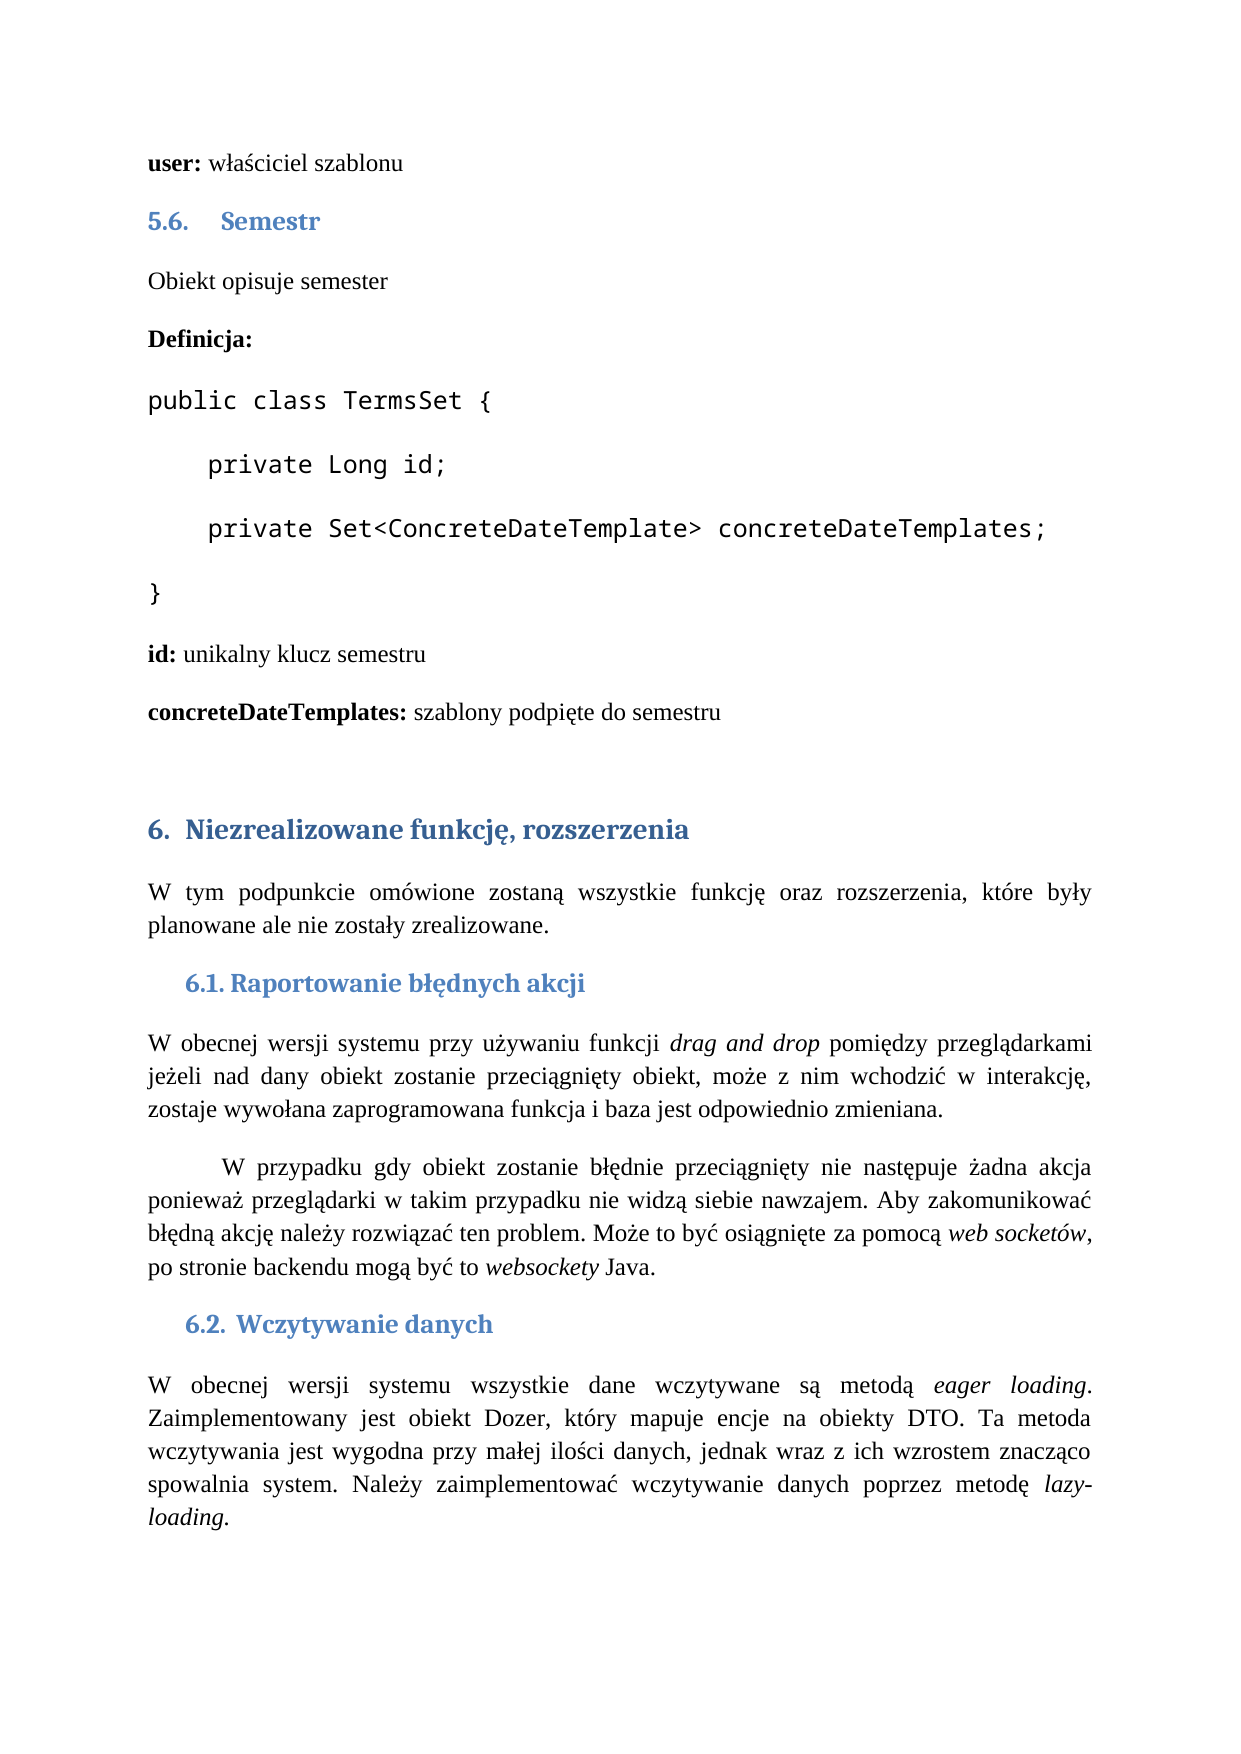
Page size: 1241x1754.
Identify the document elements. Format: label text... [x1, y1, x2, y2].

subtitle Semestr [148, 206, 1093, 237]
text W przypadku gdy obiekt zostanie błędnie przeciągnięty nie następuje żadna akcja ponieważ przeglądarki w takim przypadku nie widzą siebie nawzajem. Aby zakomunikować błędną akcję należy rozwiązać ten problem. Może to być osiągnięte za pomocą web socketów, po stronie backendu mogą być to websockety Java. [148, 1152, 1093, 1280]
subtitle Raportowanie błędnych akcji [185, 968, 1093, 999]
text W obecnej wersji systemu wszystkie dane wczytywane są metodą eager loading. Zaimplementowany jest obiekt Dozer, który mapuje encje na obiekty DTO. Ta metoda wczytywania jest wygodna przy małej ilości danych, jednak wraz z ich wzrostem znacząco spowalnia system. Należy zaimplementować wczytywanie danych poprzez metodę lazy-loading. [148, 1370, 1093, 1531]
text user: właściciel szablonu [148, 148, 1093, 176]
text W tym podpunkcie omówione zostaną wszystkie funkcję oraz rozszerzenia, które były planowane ale nie zostały zrealizowane. [148, 877, 1093, 938]
subtitle Wczytywanie danych [185, 1309, 1093, 1341]
text } [148, 575, 1093, 609]
text private Long id; [148, 447, 1093, 481]
text id: unikalny klucz semestru [148, 639, 1093, 668]
text W obecnej wersji systemu przy używaniu funkcji drag and drop pomiędzy przeglądarkami jeżeli nad dany obiekt zostanie przeciągnięty obiekt, może z nim wchodzić w interakcję, zostaje wywołana zaprogramowana funkcja i baza jest odpowiednio zmieniana. [148, 1028, 1093, 1123]
text Obiekt opisuje semester [148, 266, 1093, 295]
text public class TermsSet { [148, 382, 1093, 416]
text concreteDateTemplates: szablony podpięte do semestru [148, 697, 1093, 726]
text private Set<ConcreteDateTemplate> concreteDateTemplates; [148, 511, 1093, 545]
text Definicja: [148, 324, 1093, 353]
subtitle Niezrealizowane funkcję, rozszerzenia [148, 813, 1093, 847]
